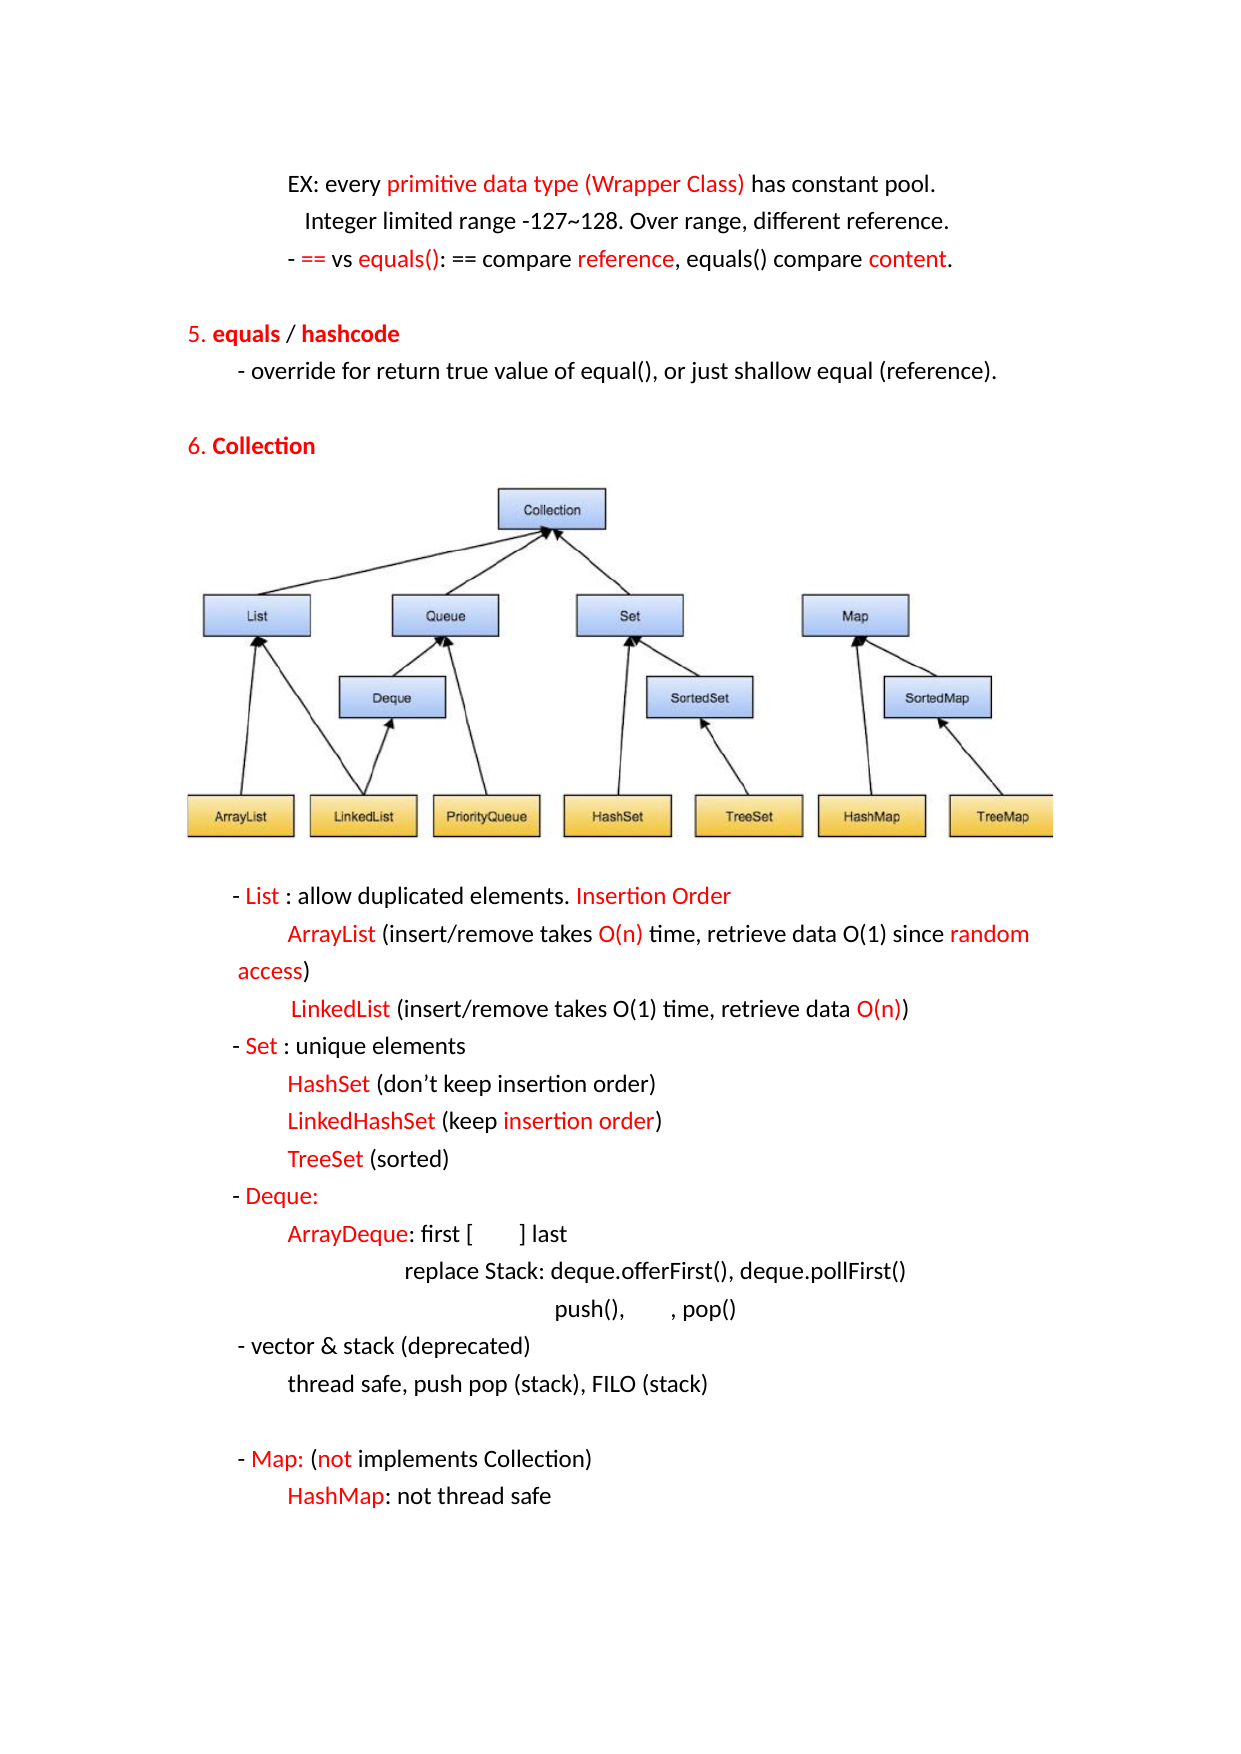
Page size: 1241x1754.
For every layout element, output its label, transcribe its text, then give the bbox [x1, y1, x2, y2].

text Integer limited range -127~128. Over range, different reference. [187, 202, 1053, 239]
text ArrayDeque: first [ ] last [282, 1214, 1053, 1252]
text 5. equals / hashcode [187, 314, 1053, 352]
text ArrayList (insert/remove takes O(n) time, retrieve data O(1) since random access) [237, 914, 1053, 989]
picture [187, 464, 1054, 841]
text - List : allow duplicated elements. Insertion Order [232, 877, 1053, 914]
text TreeSet (sorted) [237, 1139, 1053, 1177]
text LinkedHashSet (keep insertion order) [237, 1102, 1053, 1139]
text - Map: (not implements Collection) [187, 1439, 1053, 1477]
text - == vs equals(): == compare reference, equals() compare content. [187, 239, 1053, 277]
text HashMap: not thread safe [187, 1477, 1053, 1514]
text 6. Collection [187, 427, 1053, 464]
text - Deque: [232, 1177, 1053, 1214]
text push(), , pop() [282, 1289, 1053, 1327]
text HashSet (don’t keep insertion order) [237, 1064, 1053, 1102]
text LinkedList (insert/remove takes O(1) time, retrieve data O(n)) [291, 989, 1053, 1027]
text - override for return true value of equal(), or just shallow equal (reference). [187, 352, 1053, 389]
text thread safe, push pop (stack), FILO (stack) [187, 1364, 1053, 1402]
text replace Stack: deque.offerFirst(), deque.pollFirst() [282, 1252, 1053, 1289]
text - Set : unique elements [232, 1027, 1053, 1064]
text EX: every primitive data type (Wrapper Class) has constant pool. [187, 164, 1053, 202]
text - vector & stack (deprecated) [187, 1327, 1053, 1364]
